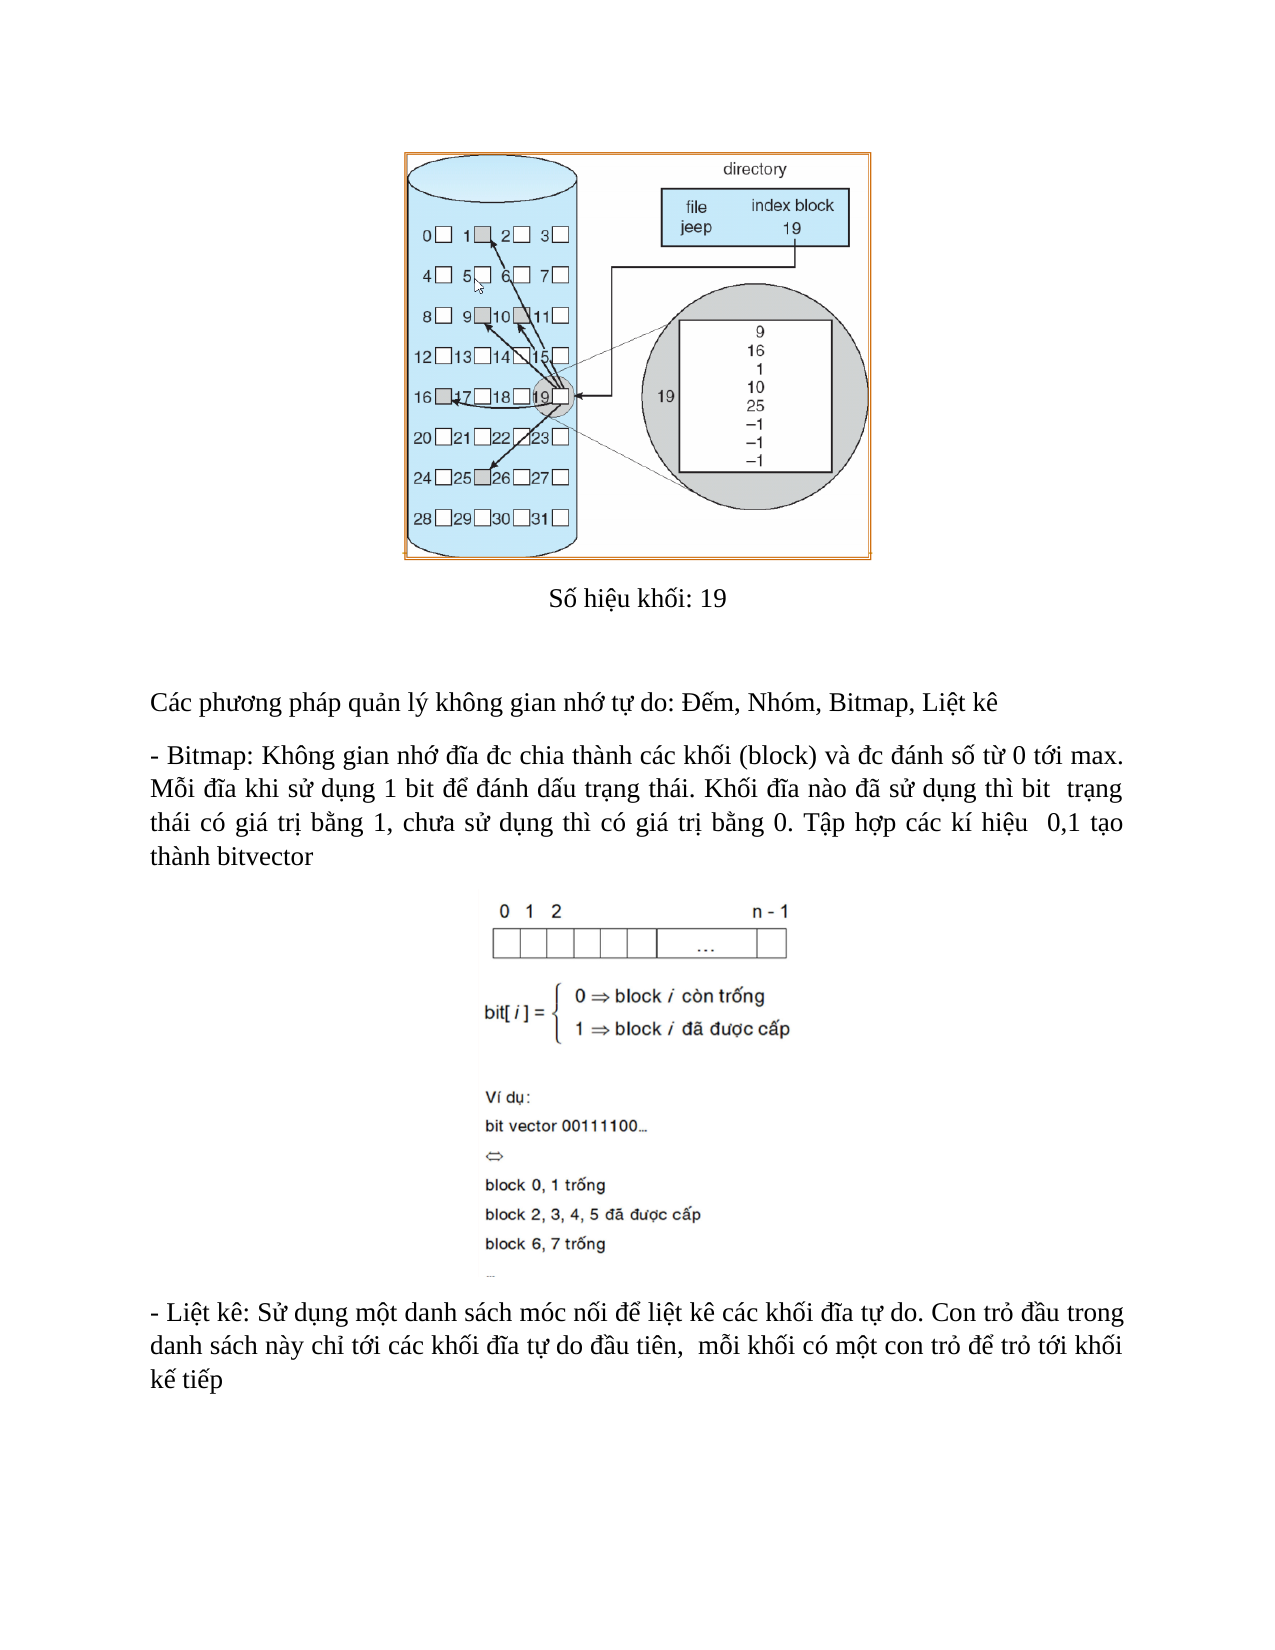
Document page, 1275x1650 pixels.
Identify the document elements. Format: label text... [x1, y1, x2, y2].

text Số hiệu khối: 19 [150, 582, 1125, 613]
picture [478, 889, 797, 1277]
text Các phương pháp quản lý không gian nhớ tự do: Đếm, Nhóm, Bitmap, Liệt kê [150, 687, 1125, 718]
picture [402, 150, 873, 561]
text - Liệt kê: Sử dụng một danh sách móc nối để liệt kê các khối đĩa tự do. Con trỏ đầu trong danh sách này chỉ tới các khối đĩa tự do đầu tiên, mỗi khối có một con trỏ để trỏ tới khối kế tiếp [150, 1296, 1125, 1394]
text - Bitmap: Không gian nhớ đĩa đc chia thành các khối (block) và đc đánh số từ 0 tới max. Mỗi đĩa khi sử dụng 1 bit để đánh dấu trạng thái. Khối đĩa nào đã sử dụng thì bit trạng thái có giá trị bằng 1, chưa sử dụng thì có giá trị bằng 0. Tập hợp các kí hiệu 0,1 tạo thành bitvector [150, 739, 1125, 871]
